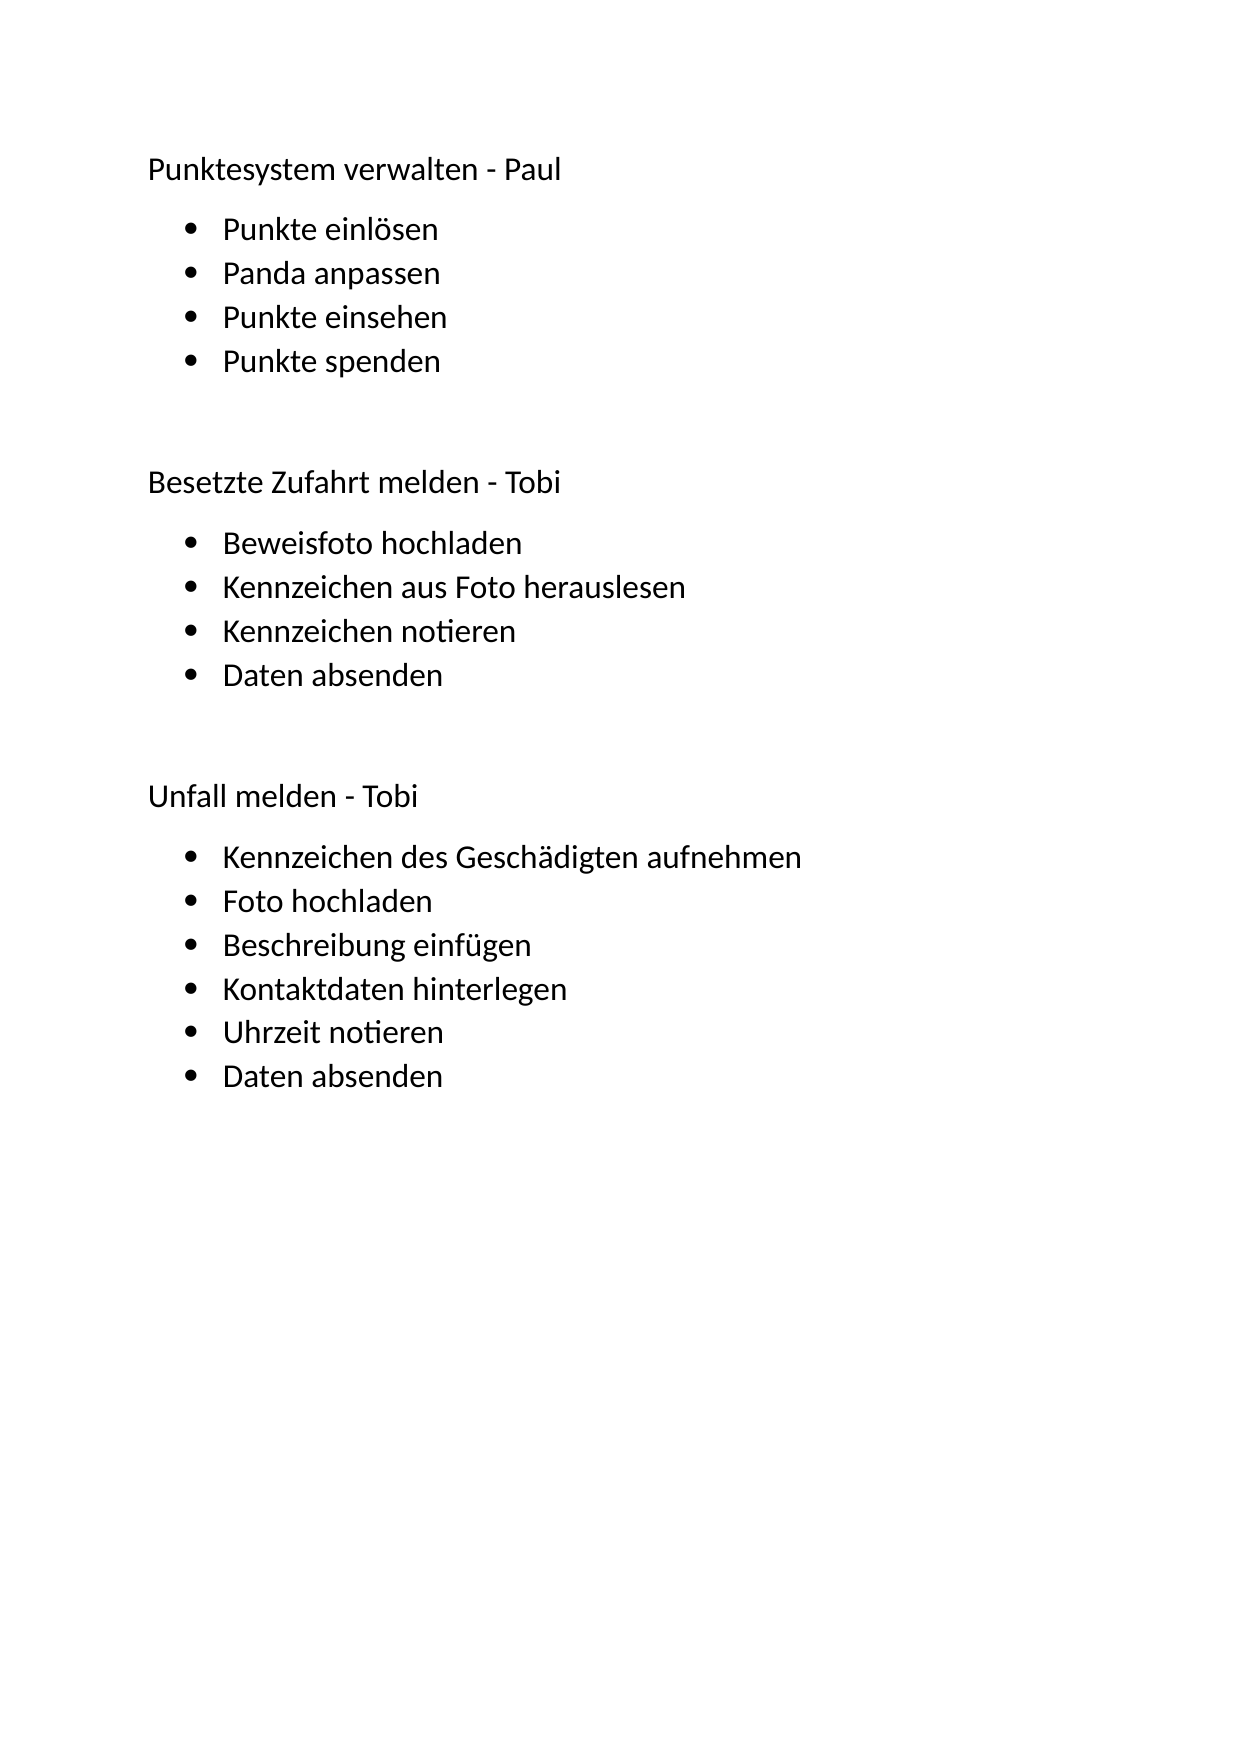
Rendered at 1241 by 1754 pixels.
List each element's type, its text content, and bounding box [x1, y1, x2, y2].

text Punktesystem verwalten - Paul [148, 148, 1093, 188]
list Punkte einsehen [185, 296, 1093, 337]
list Beschreibung einfügen [185, 924, 1093, 964]
list Beweisfoto hochladen [185, 522, 1093, 563]
list Punkte einlösen [185, 208, 1093, 249]
text Unfall melden - Tobi [148, 775, 1093, 816]
list Kennzeichen aus Foto herauslesen [185, 566, 1093, 607]
list Panda anpassen [185, 252, 1093, 293]
list Foto hochladen [185, 880, 1093, 920]
list Uhrzeit notieren [185, 1012, 1093, 1052]
list Kennzeichen des Geschädigten aufnehmen [185, 836, 1093, 876]
list Daten absenden [185, 1056, 1093, 1096]
text Besetzte Zufahrt melden - Tobi [148, 461, 1093, 502]
list Punkte spenden [185, 340, 1093, 381]
list Kennzeichen notieren [185, 610, 1093, 651]
list Kontaktdaten hinterlegen [185, 968, 1093, 1008]
list Daten absenden [185, 654, 1093, 694]
